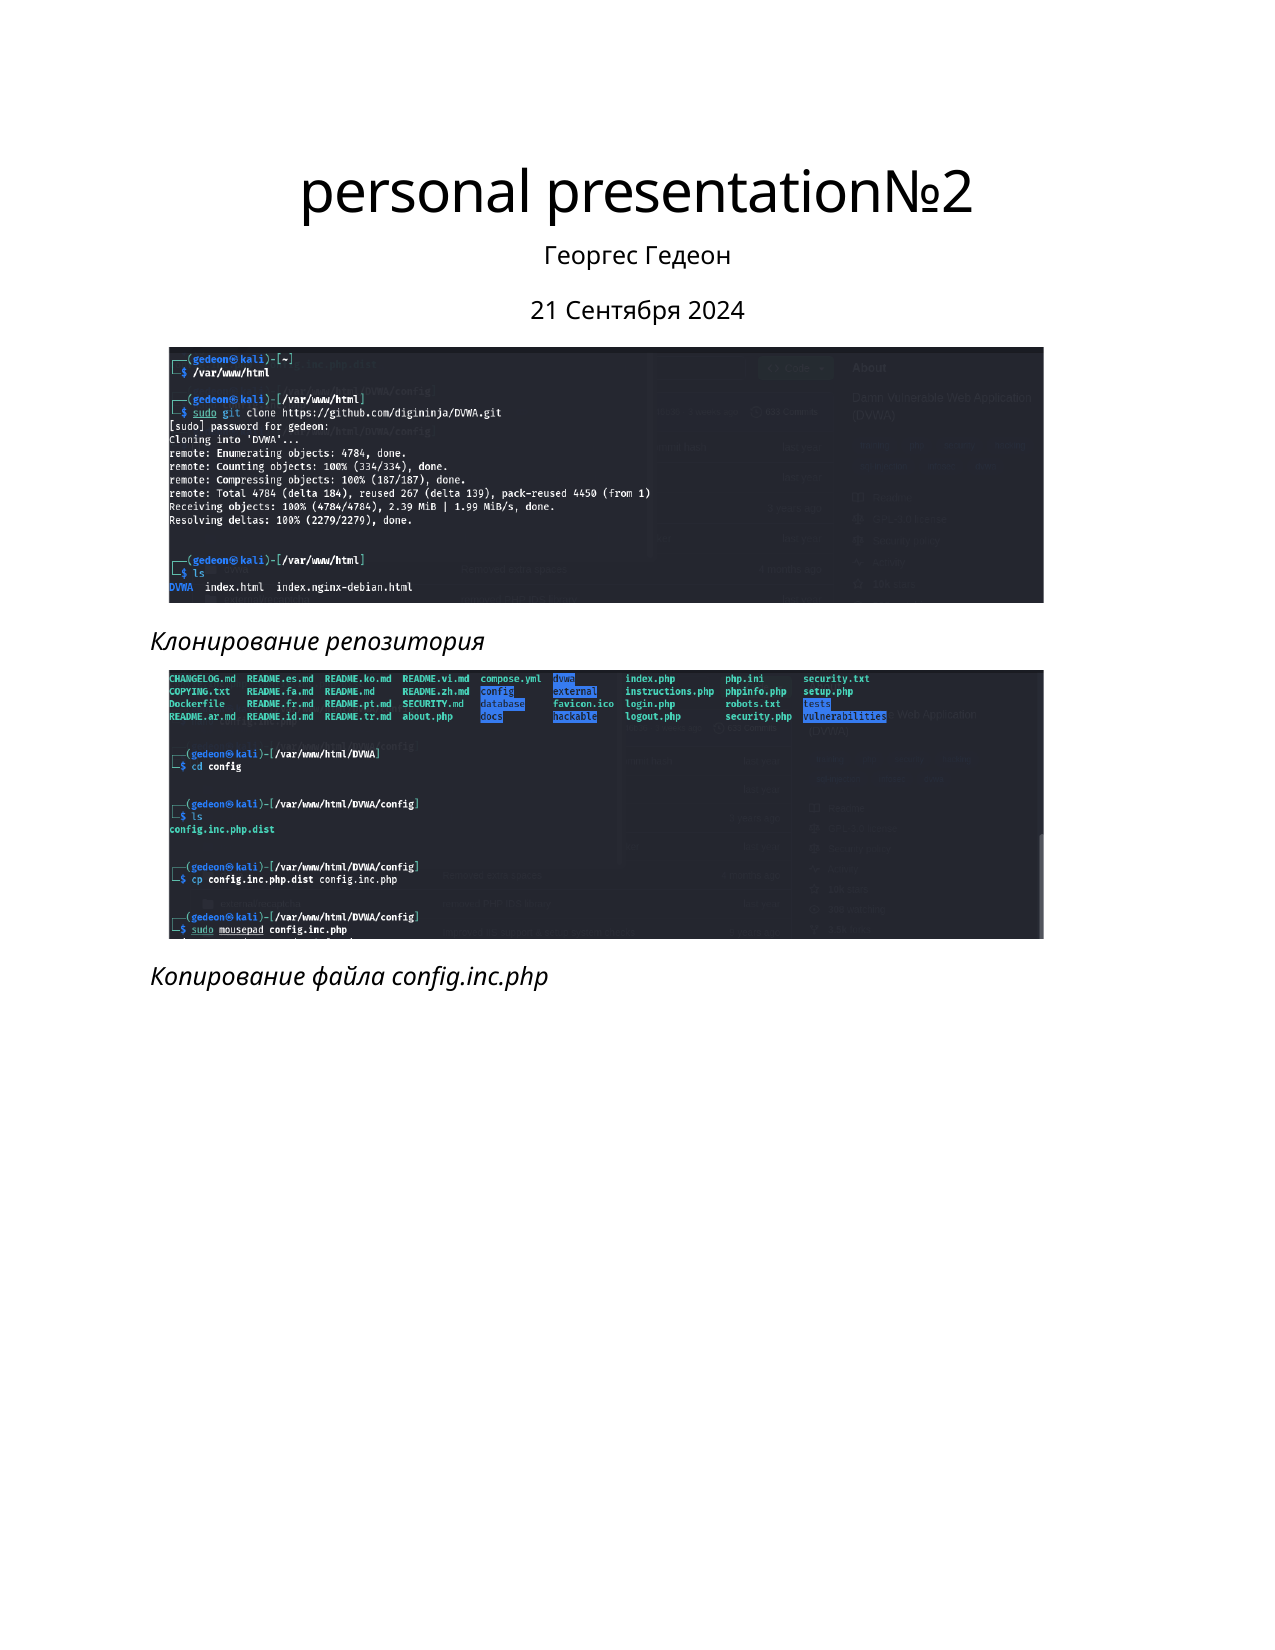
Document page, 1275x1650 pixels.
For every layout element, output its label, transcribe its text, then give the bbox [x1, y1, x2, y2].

title personal presentation№2 [150, 150, 1125, 229]
text 21 Сентября 2024 [150, 293, 1125, 327]
text Клонирование репозитория [150, 623, 1125, 658]
picture [168, 670, 1044, 939]
picture [168, 347, 1044, 603]
text Георгес Гедеон [150, 238, 1125, 272]
text Копирование файла config.inc.php [150, 959, 1125, 993]
